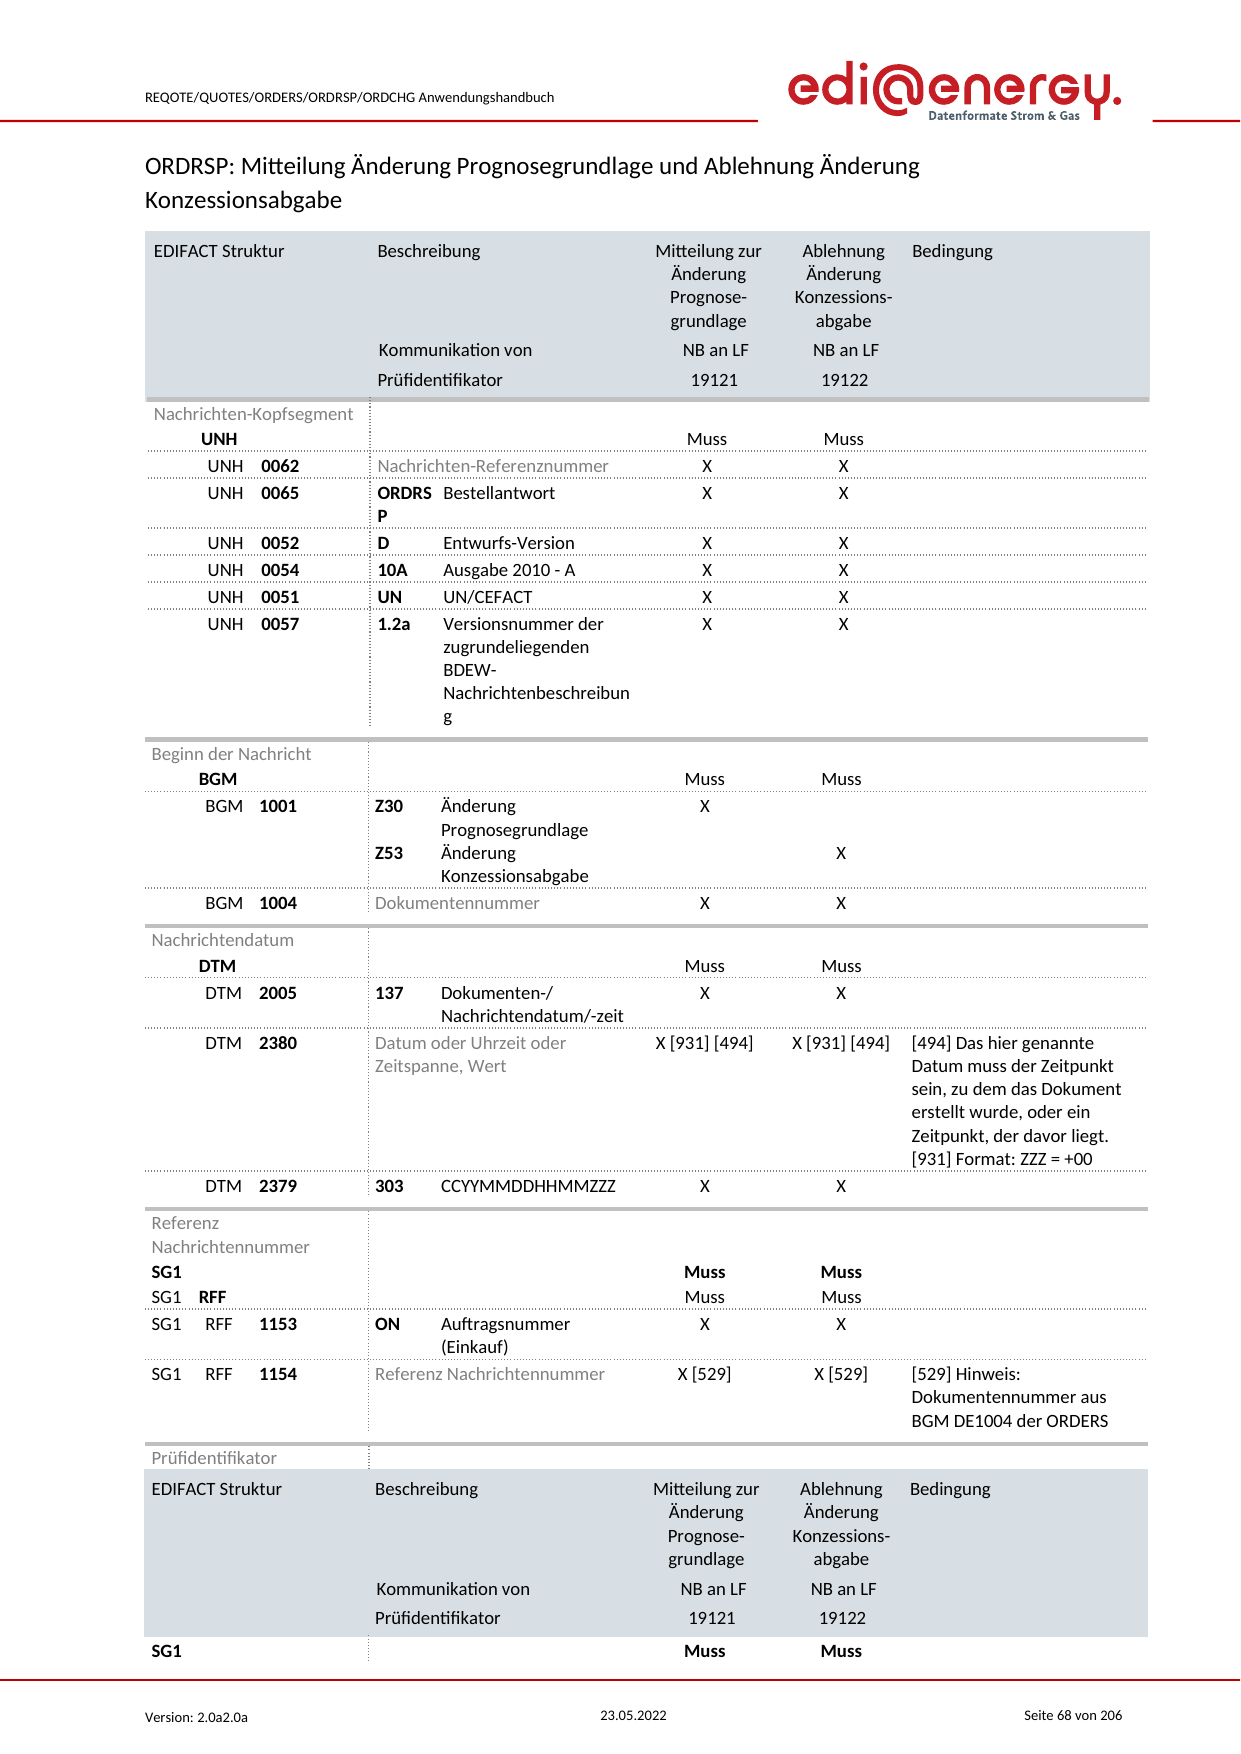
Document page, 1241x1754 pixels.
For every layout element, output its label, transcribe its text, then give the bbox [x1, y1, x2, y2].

text ORDRSP: Mitteilung Änderung Prognosegrundlage und Ablehnung Änderung Konzessionsabgabe [145, 148, 1122, 214]
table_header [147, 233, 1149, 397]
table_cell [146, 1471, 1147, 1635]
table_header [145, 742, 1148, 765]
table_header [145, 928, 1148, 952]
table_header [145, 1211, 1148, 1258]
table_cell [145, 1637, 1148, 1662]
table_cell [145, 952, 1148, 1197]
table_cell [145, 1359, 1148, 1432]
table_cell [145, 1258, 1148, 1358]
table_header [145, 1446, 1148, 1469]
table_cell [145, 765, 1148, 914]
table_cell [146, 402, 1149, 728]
